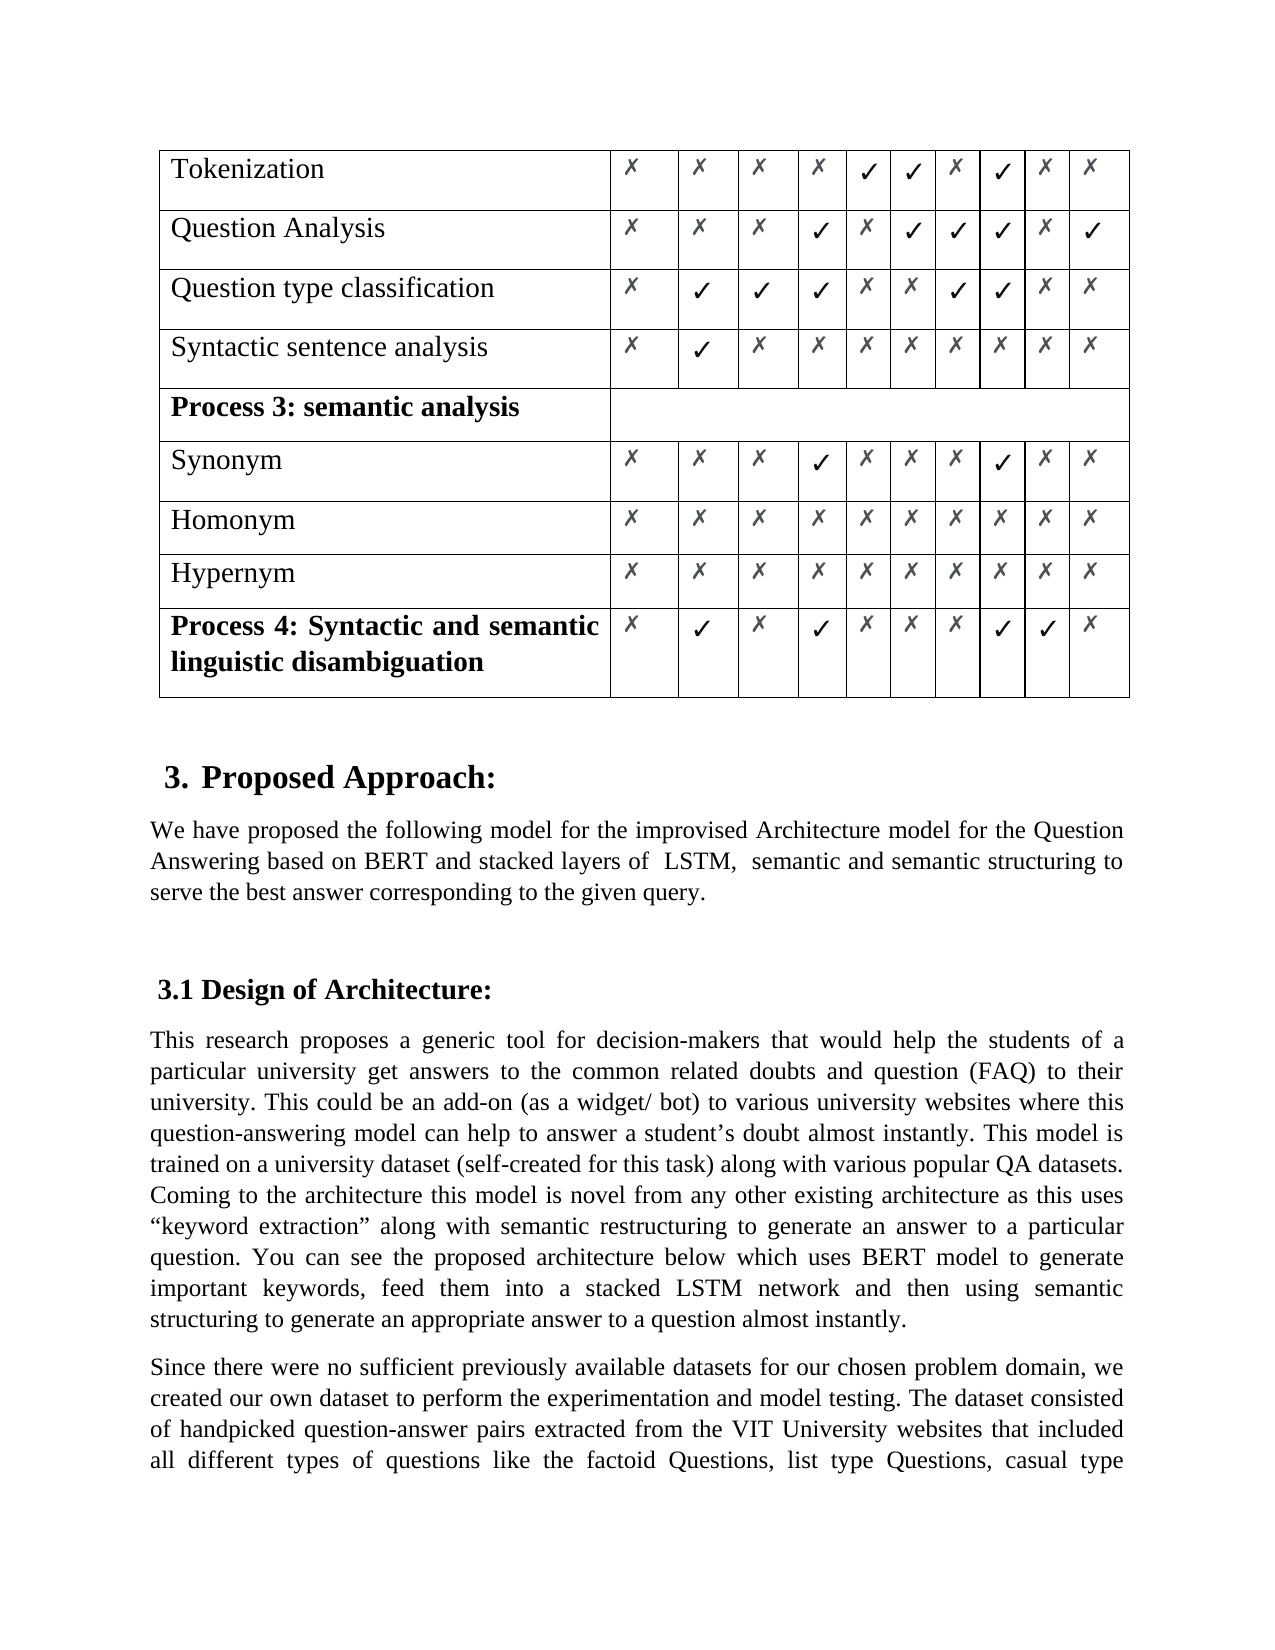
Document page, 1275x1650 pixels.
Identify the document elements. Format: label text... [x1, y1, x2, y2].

table_cell ✗ [1026, 502, 1069, 554]
table_cell ✓ [799, 442, 846, 501]
table_cell Question Analysis [160, 211, 610, 269]
table_cell ✗ [936, 330, 979, 388]
table_cell ✓ [1026, 609, 1069, 697]
table_cell ✗ [847, 502, 890, 554]
table_cell ✗ [1026, 270, 1069, 328]
table_cell ✗ [1070, 442, 1129, 501]
table_cell ✗ [799, 502, 846, 554]
table_cell ✓ [981, 442, 1024, 501]
table_cell ✓ [891, 211, 935, 269]
table_cell ✗ [847, 555, 890, 607]
table_cell ✗ [1026, 442, 1069, 501]
table_cell ✗ [611, 442, 678, 501]
table_cell ✓ [981, 609, 1024, 697]
table_cell ✗ [679, 555, 738, 607]
table_cell Hypernym [160, 555, 610, 607]
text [150, 1352, 1125, 1474]
table_cell ✗ [936, 502, 979, 554]
table_cell ✗ [891, 555, 935, 607]
table_cell ✗ [1026, 211, 1069, 269]
table_cell ✗ [739, 502, 798, 554]
table_cell ✗ [1026, 555, 1069, 607]
table_cell ✗ [739, 442, 798, 501]
table_cell ✗ [679, 211, 738, 269]
table_cell Question type classification [160, 270, 610, 328]
table_cell ✓ [1070, 211, 1129, 269]
table_cell ✗ [611, 151, 678, 209]
table_cell ✓ [936, 211, 979, 269]
table_cell ✗ [1070, 270, 1129, 328]
table_cell ✗ [611, 270, 678, 328]
table_cell ✗ [981, 330, 1024, 388]
table_cell ✗ [891, 330, 935, 388]
table_cell ✗ [847, 330, 890, 388]
table_cell ✗ [891, 442, 935, 501]
table_cell ✗ [936, 555, 979, 607]
table_cell ✗ [679, 151, 738, 209]
table_cell ✗ [847, 442, 890, 501]
table_cell Process 3: semantic analysis [160, 389, 610, 441]
text This research proposes a generic tool for decision-makers that would help the students of a particular university get answers to the common related doubts and question (FAQ) to their university. This could be an add-on (as a widget/ bot) to various university websites where this question-answering model can help to answer a student’s doubt almost instantly. This model is trained on a university dataset (self-created for this task) along with various popular QA datasets. Coming to the architecture this model is novel from any other existing architecture as this uses “keyword extraction” along with semantic restructuring to generate an answer to a particular question. You can see the proposed architecture below which uses BERT model to generate important keywords, feed them into a stacked LSTM network and then using semantic structuring to generate an appropriate answer to a question almost instantly. [150, 1025, 1125, 1333]
table_cell ✗ [739, 555, 798, 607]
table_cell ✗ [611, 502, 678, 554]
table_cell ✗ [1070, 502, 1129, 554]
table_cell ✗ [847, 270, 890, 328]
table_cell ✗ [739, 211, 798, 269]
table_cell ✓ [799, 270, 846, 328]
table_cell ✓ [847, 151, 890, 209]
text We have proposed the following model for the improvised Architecture model for the Question Answering based on BERT and stacked layers of LSTM, semantic and semantic structuring to serve the best answer corresponding to the given query. [150, 815, 1125, 906]
table_cell ✗ [891, 270, 935, 328]
table_cell ✓ [739, 270, 798, 328]
table_cell ✓ [799, 609, 846, 697]
table_cell [611, 389, 1129, 441]
table_cell ✗ [739, 609, 798, 697]
table_cell ✗ [1070, 609, 1129, 697]
table_cell ✓ [799, 211, 846, 269]
table_cell ✓ [981, 151, 1024, 209]
table_cell ✗ [739, 330, 798, 388]
table_cell ✓ [679, 609, 738, 697]
table_cell ✓ [936, 270, 979, 328]
table_cell ✗ [611, 330, 678, 388]
table_cell ✗ [847, 609, 890, 697]
table_cell ✗ [739, 151, 798, 209]
table_cell ✗ [1070, 330, 1129, 388]
table_cell ✓ [891, 151, 935, 209]
table_cell Homonym [160, 502, 610, 554]
table_cell ✗ [891, 609, 935, 697]
table_cell Process 4: Syntactic and semantic linguistic disambiguation [160, 609, 610, 697]
table_cell ✓ [679, 330, 738, 388]
table_cell ✗ [611, 211, 678, 269]
table_cell ✗ [891, 502, 935, 554]
table_cell ✓ [679, 270, 738, 328]
subtitle Proposed Approach: [164, 757, 1125, 795]
table_cell ✗ [799, 330, 846, 388]
table_cell ✗ [1026, 151, 1069, 209]
table_cell ✗ [981, 555, 1024, 607]
table_cell ✗ [936, 151, 979, 209]
table_cell ✗ [981, 502, 1024, 554]
table_cell Synonym [160, 442, 610, 501]
table_cell ✗ [847, 211, 890, 269]
table_cell ✗ [1026, 330, 1069, 388]
table_cell Syntactic sentence analysis [160, 330, 610, 388]
table_cell ✗ [936, 442, 979, 501]
table_cell ✗ [799, 555, 846, 607]
table_cell ✓ [981, 211, 1024, 269]
table_cell Tokenization [160, 151, 610, 209]
table_cell ✗ [679, 502, 738, 554]
table_cell ✗ [1070, 555, 1129, 607]
table_cell ✗ [799, 151, 846, 209]
table_cell ✗ [611, 609, 678, 697]
table_cell ✓ [981, 270, 1024, 328]
table_cell ✗ [1070, 151, 1129, 209]
table_cell ✗ [611, 555, 678, 607]
table_cell ✗ [936, 609, 979, 697]
subtitle 3.1 Design of Architecture: [150, 972, 1125, 1006]
table_cell ✗ [679, 442, 738, 501]
